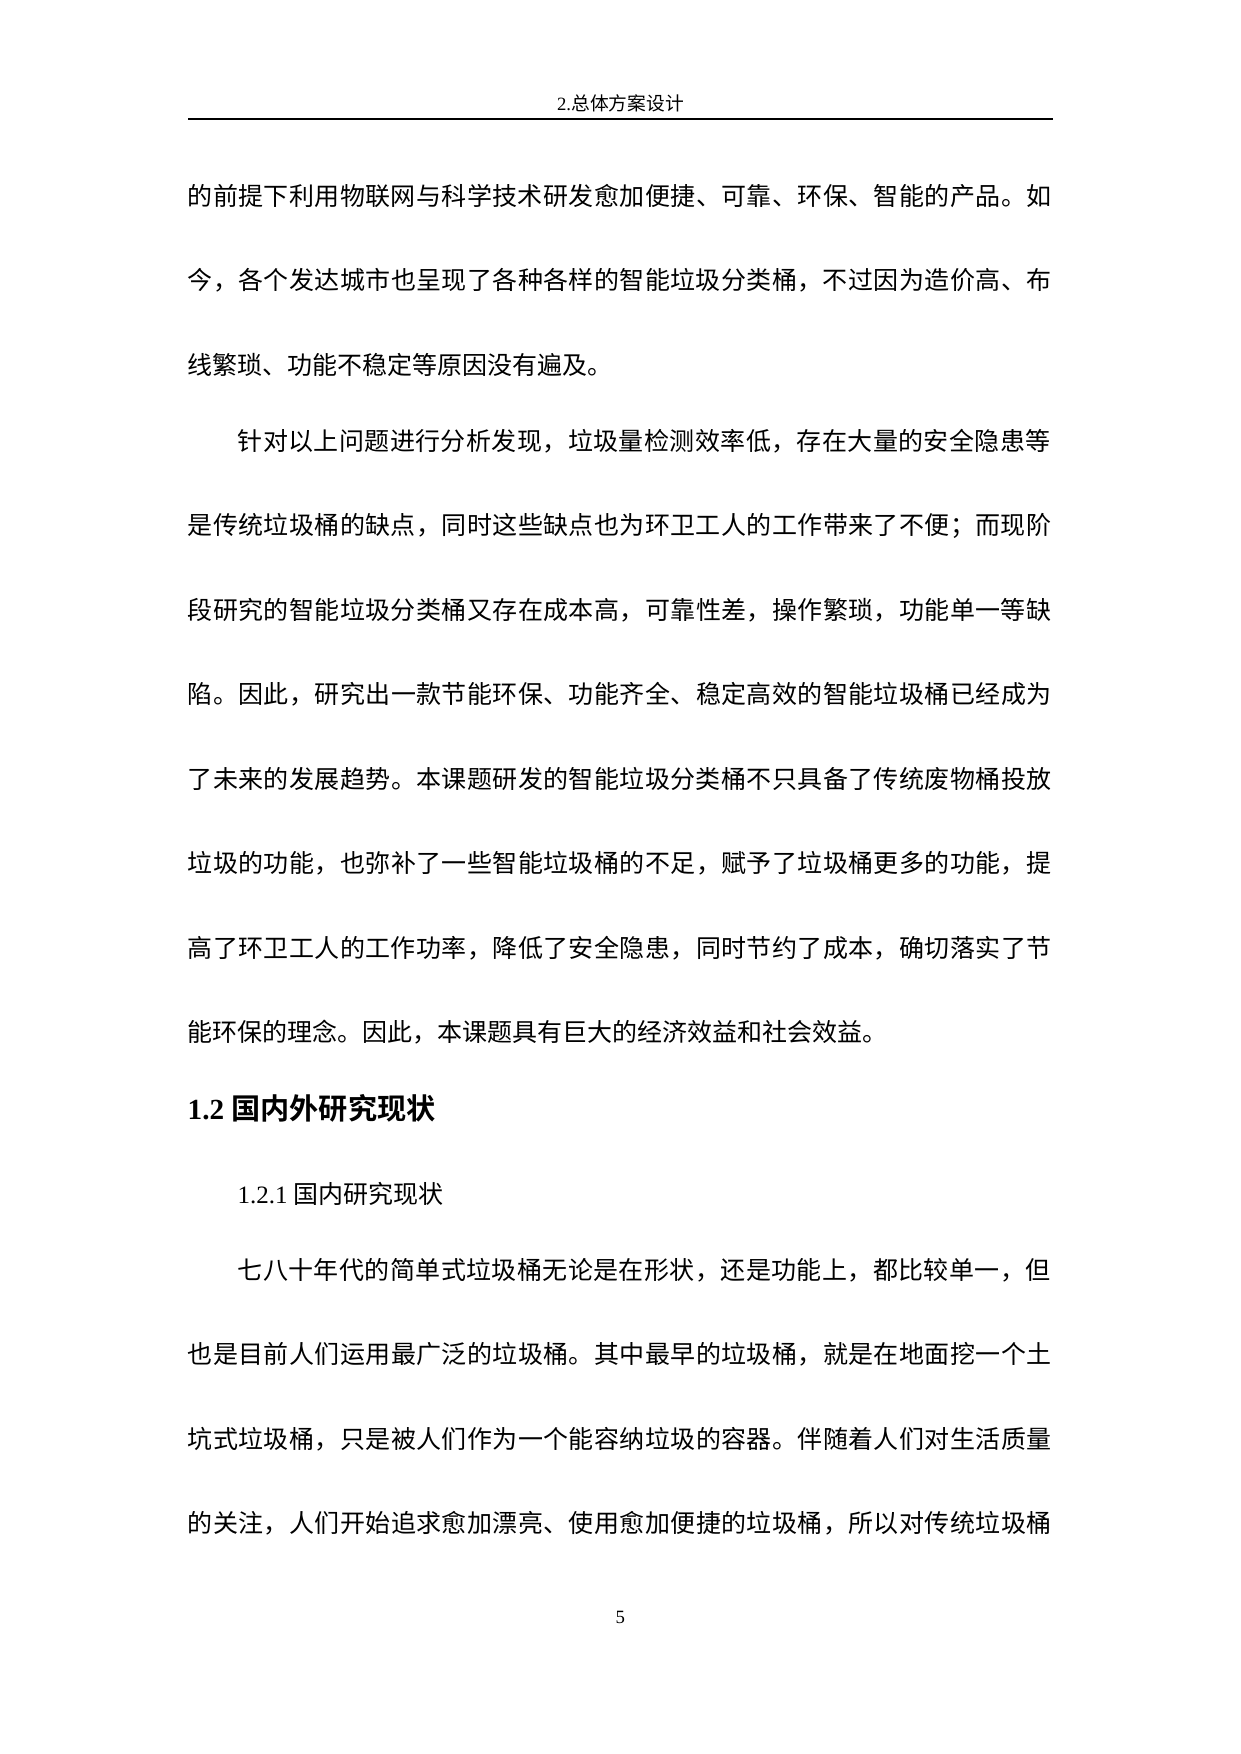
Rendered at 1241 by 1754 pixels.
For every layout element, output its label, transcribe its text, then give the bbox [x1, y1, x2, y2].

subtitle 国内研究现状 [187, 1160, 1053, 1225]
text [187, 162, 1053, 396]
text 针对以上问题进行分析发现，垃圾量检测效率低，存在大量的安全隐患等是传统垃圾桶的缺点，同时这些缺点也为环卫工人的工作带来了不便；而现阶段研究的智能垃圾分类桶又存在成本高，可靠性差，操作繁琐，功能单一等缺陷。因此，研究出一款节能环保、功能齐全、稳定高效的智能垃圾桶已经成为了未来的发展趋势。本课题研发的智能垃圾分类桶不只具备了传统废物桶投放垃圾的功能，也弥补了一些智能垃圾桶的不足，赋予了垃圾桶更多的功能，提高了环卫工人的工作功率，降低了安全隐患，同时节约了成本，确切落实了节能环保的理念。因此，本课题具有巨大的经济效益和社会效益。 [187, 407, 1053, 1063]
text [187, 1236, 1053, 1554]
subtitle 国内外研究现状 [187, 1074, 1053, 1139]
